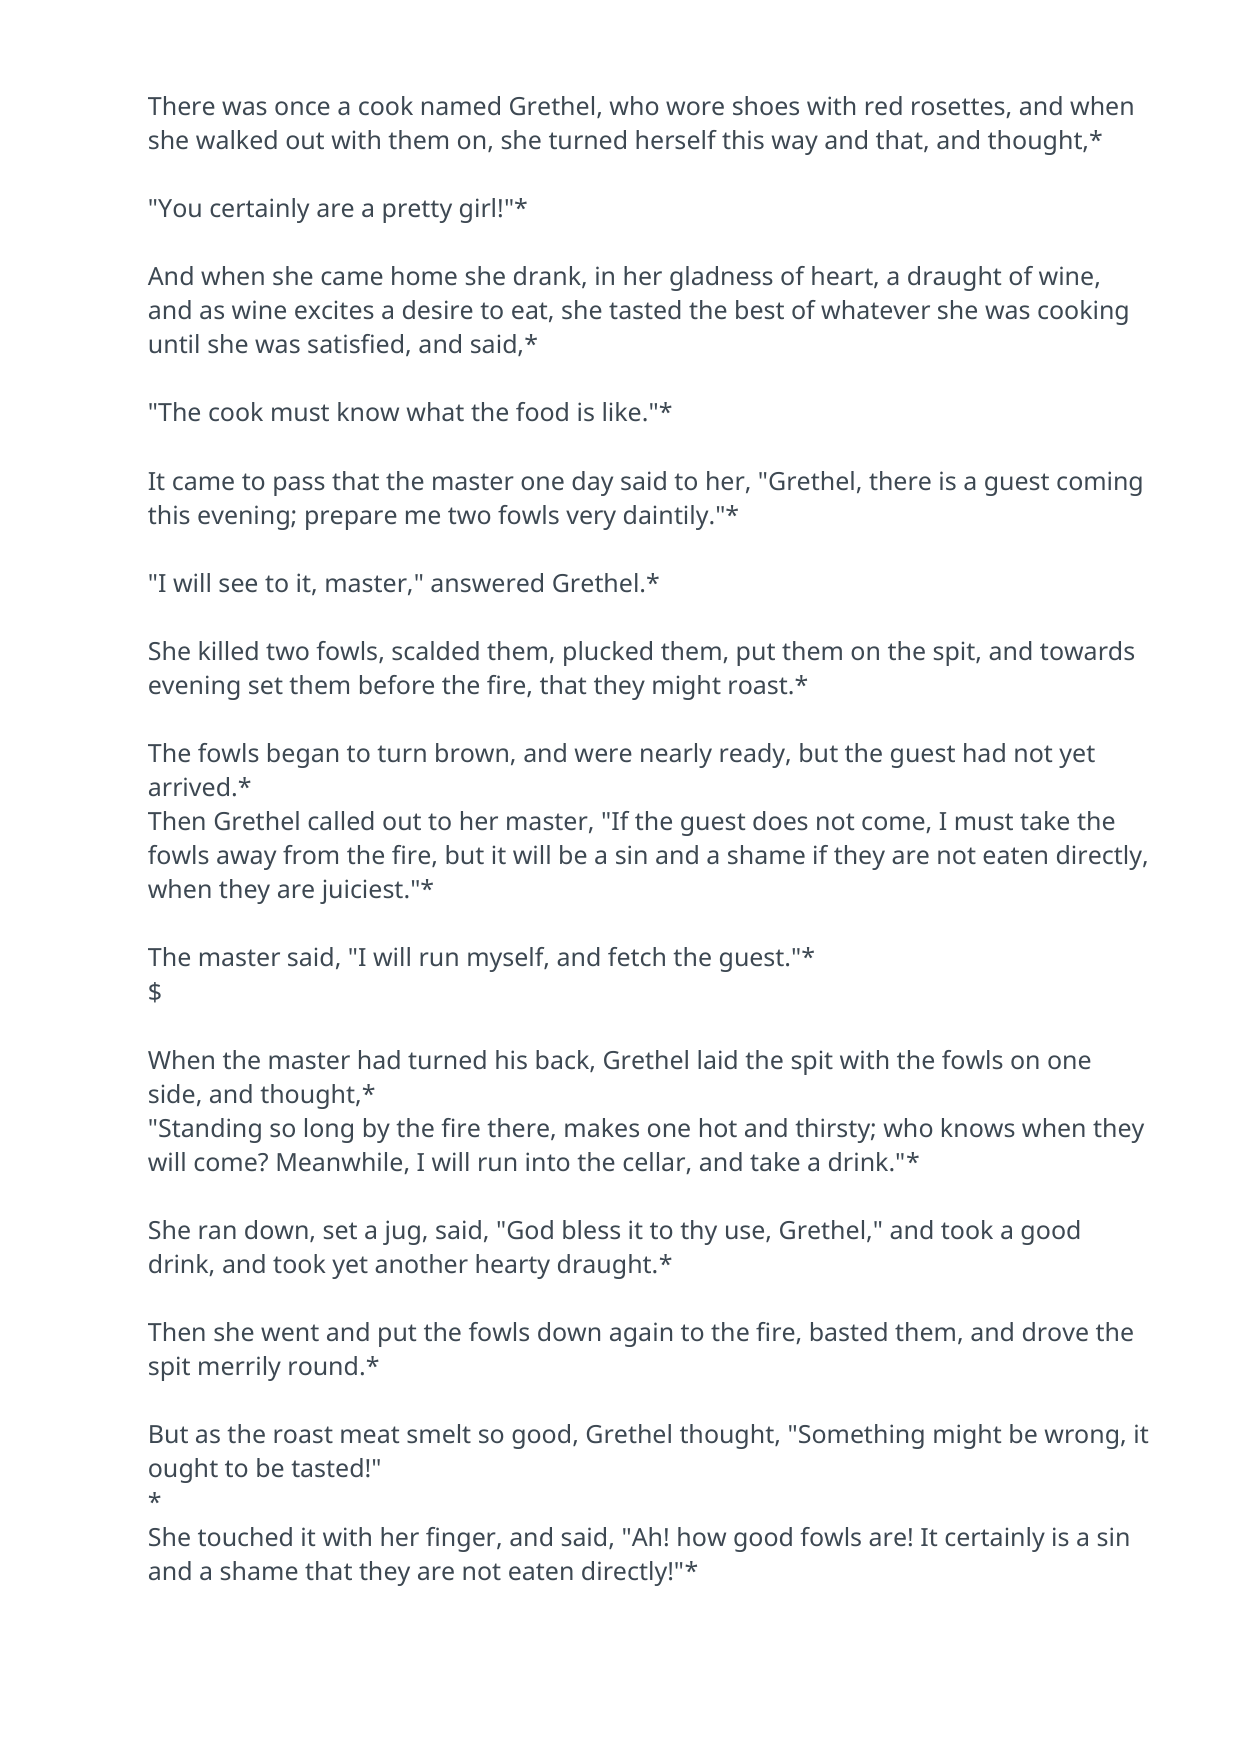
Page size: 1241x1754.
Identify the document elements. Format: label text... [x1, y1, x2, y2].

text Then Grethel called out to her master, "If the guest does not come, I must take the fowls away from the fire, but it will be a sin and a shame if they are not eaten directly, when they are juiciest."* [148, 804, 1152, 906]
text But as the roast meat smelt so good, Grethel thought, "Something might be wrong, it ought to be tasted!" [148, 1417, 1152, 1485]
text She touched it with her finger, and said, "Ah! how good fowls are! It certainly is a sin and a shame that they are not eaten directly!"* [148, 1519, 1152, 1587]
text $ [148, 974, 1152, 1008]
text The fowls began to turn brown, and were nearly ready, but the guest had not yet arrived.* [148, 736, 1152, 804]
text It came to pass that the master one day said to her, "Grethel, there is a guest coming this evening; prepare me two fowls very daintily."* [148, 463, 1152, 531]
text "The cook must know what the food is like."* [148, 395, 1152, 429]
text The master said, "I will run myself, and fetch the guest."* [148, 940, 1152, 974]
text And when she came home she drank, in her gladness of heart, a draught of wine, and as wine excites a desire to eat, she tasted the best of whatever she was cooking until she was satisfied, and said,* [148, 259, 1152, 361]
text * [148, 1485, 1152, 1519]
text When the master had turned his back, Grethel laid the spit with the fowls on one side, and thought,* [148, 1042, 1152, 1110]
text Then she went and put the fowls down again to the fire, basted them, and drove the spit merrily round.* [148, 1315, 1152, 1383]
text There was once a cook named Grethel, who wore shoes with red rosettes, and when she walked out with them on, she turned herself this way and that, and thought,* [148, 88, 1152, 157]
text "I will see to it, master," answered Grethel.* [148, 565, 1152, 599]
text "You certainly are a pretty girl!"* [148, 191, 1152, 225]
text She killed two fowls, scalded them, plucked them, put them on the spit, and towards evening set them before the fire, that they might roast.* [148, 633, 1152, 702]
text "Standing so long by the fire there, makes one hot and thirsty; who knows when they will come? Meanwhile, I will run into the cellar, and take a drink."* [148, 1110, 1152, 1178]
text She ran down, set a jug, said, "God bless it to thy use, Grethel," and took a good drink, and took yet another hearty draught.* [148, 1213, 1152, 1281]
